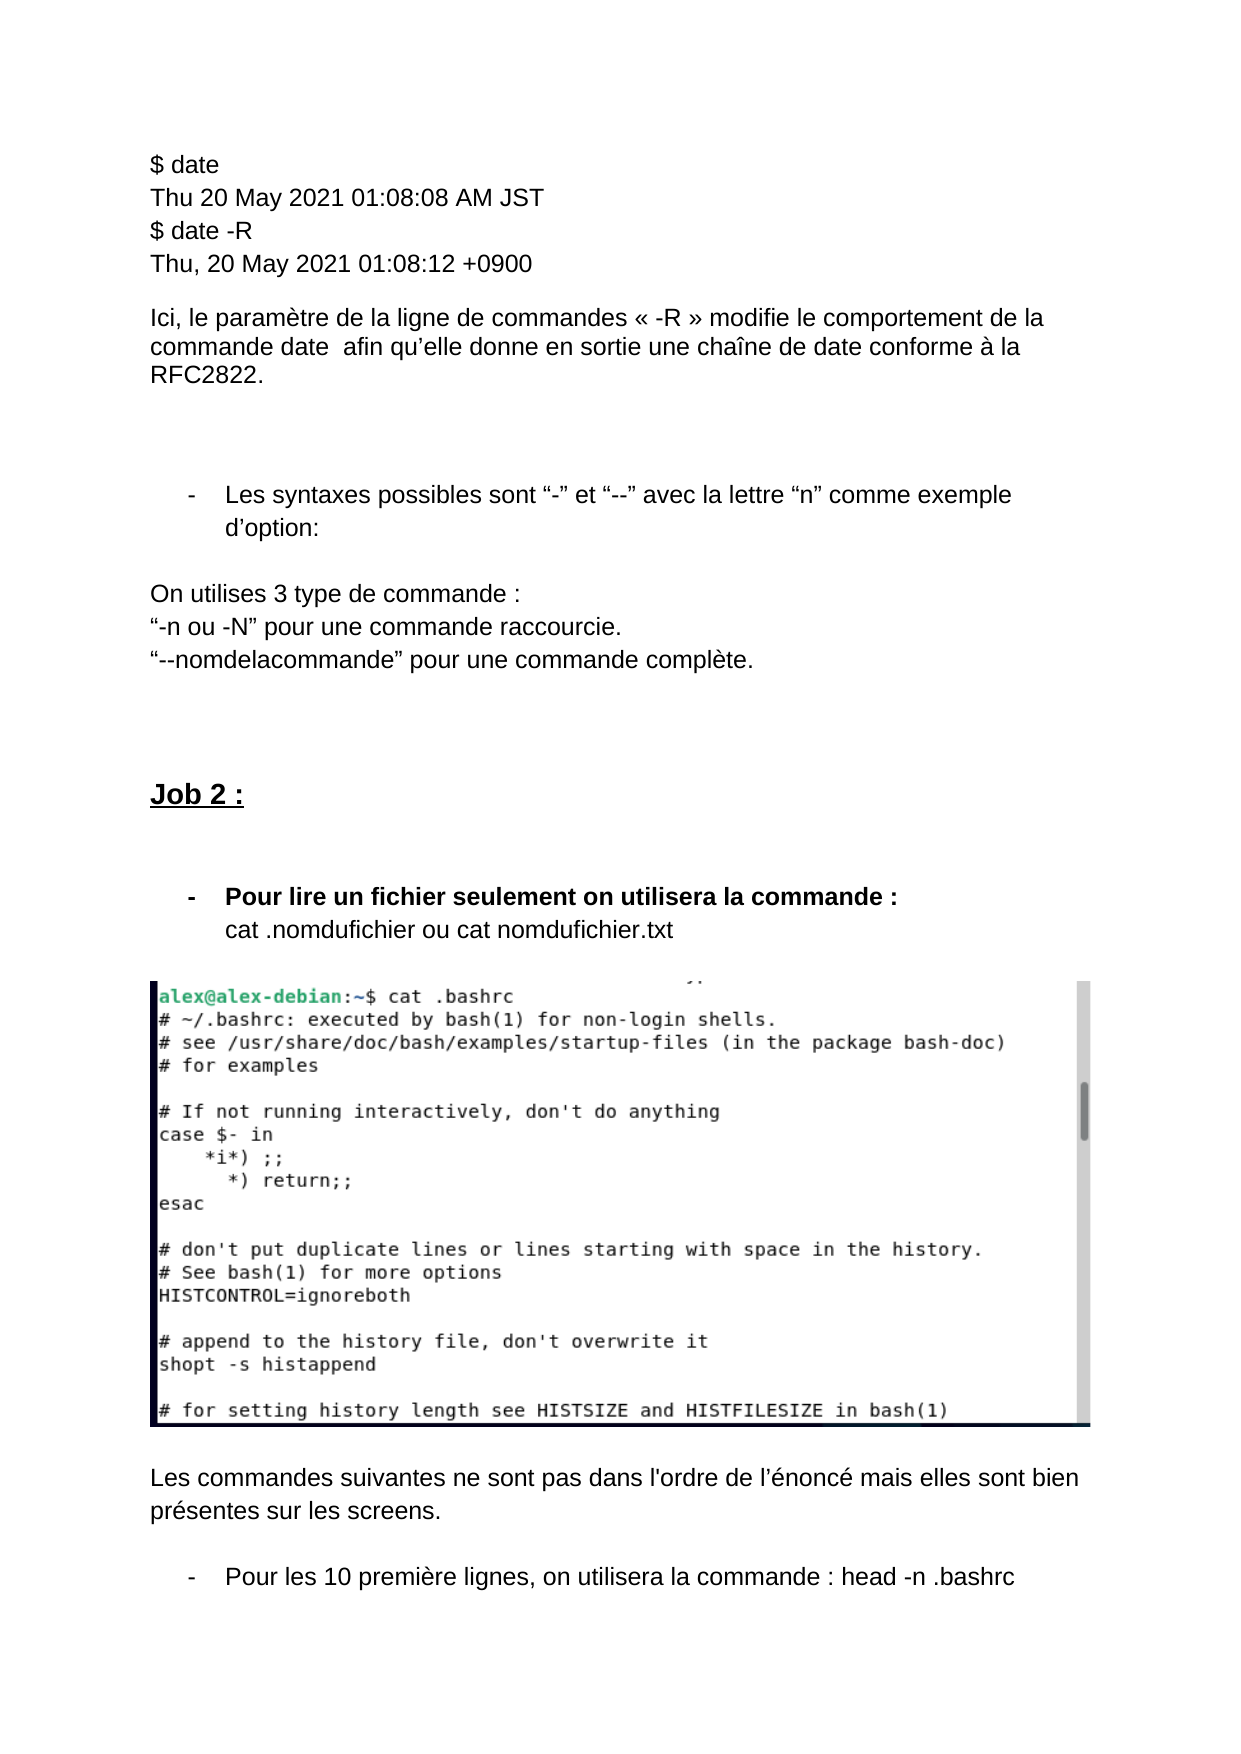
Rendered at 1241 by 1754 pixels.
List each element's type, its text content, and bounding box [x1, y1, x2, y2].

list Les syntaxes possibles sont “-” et “--” avec la lettre “n” comme exemple d’option: [187, 480, 1090, 542]
text Ici, le paramètre de la ligne de commandes « -R » modifie le comportement de la commande date afin qu’elle donne en sortie une chaîne de date conforme à la RFC2822. [150, 303, 1090, 389]
list Pour les 10 première lignes, on utilisera la commande : head -n .bashrc [187, 1562, 1090, 1591]
picture [150, 981, 1091, 1427]
text “--nomdelacommande” pour une commande complète. [150, 645, 1090, 674]
text $ date -R [150, 216, 1090, 245]
text Thu 20 May 2021 01:08:08 AM JST [150, 183, 1090, 212]
text $ date [150, 150, 1090, 179]
text On utilises 3 type de commande : [150, 579, 1090, 608]
list Pour lire un fichier seulement on utilisera la commande : cat .nomdufichier ou cat nomdufichier.txt [187, 882, 1090, 944]
text “-n ou -N” pour une commande raccourcie. [150, 612, 1090, 641]
text Les commandes suivantes ne sont pas dans l'ordre de l’énoncé mais elles sont bien présentes sur les screens. [150, 1463, 1090, 1525]
text Thu, 20 May 2021 01:08:12 +0900 [150, 249, 1090, 278]
text Job 2 : [150, 777, 1090, 811]
